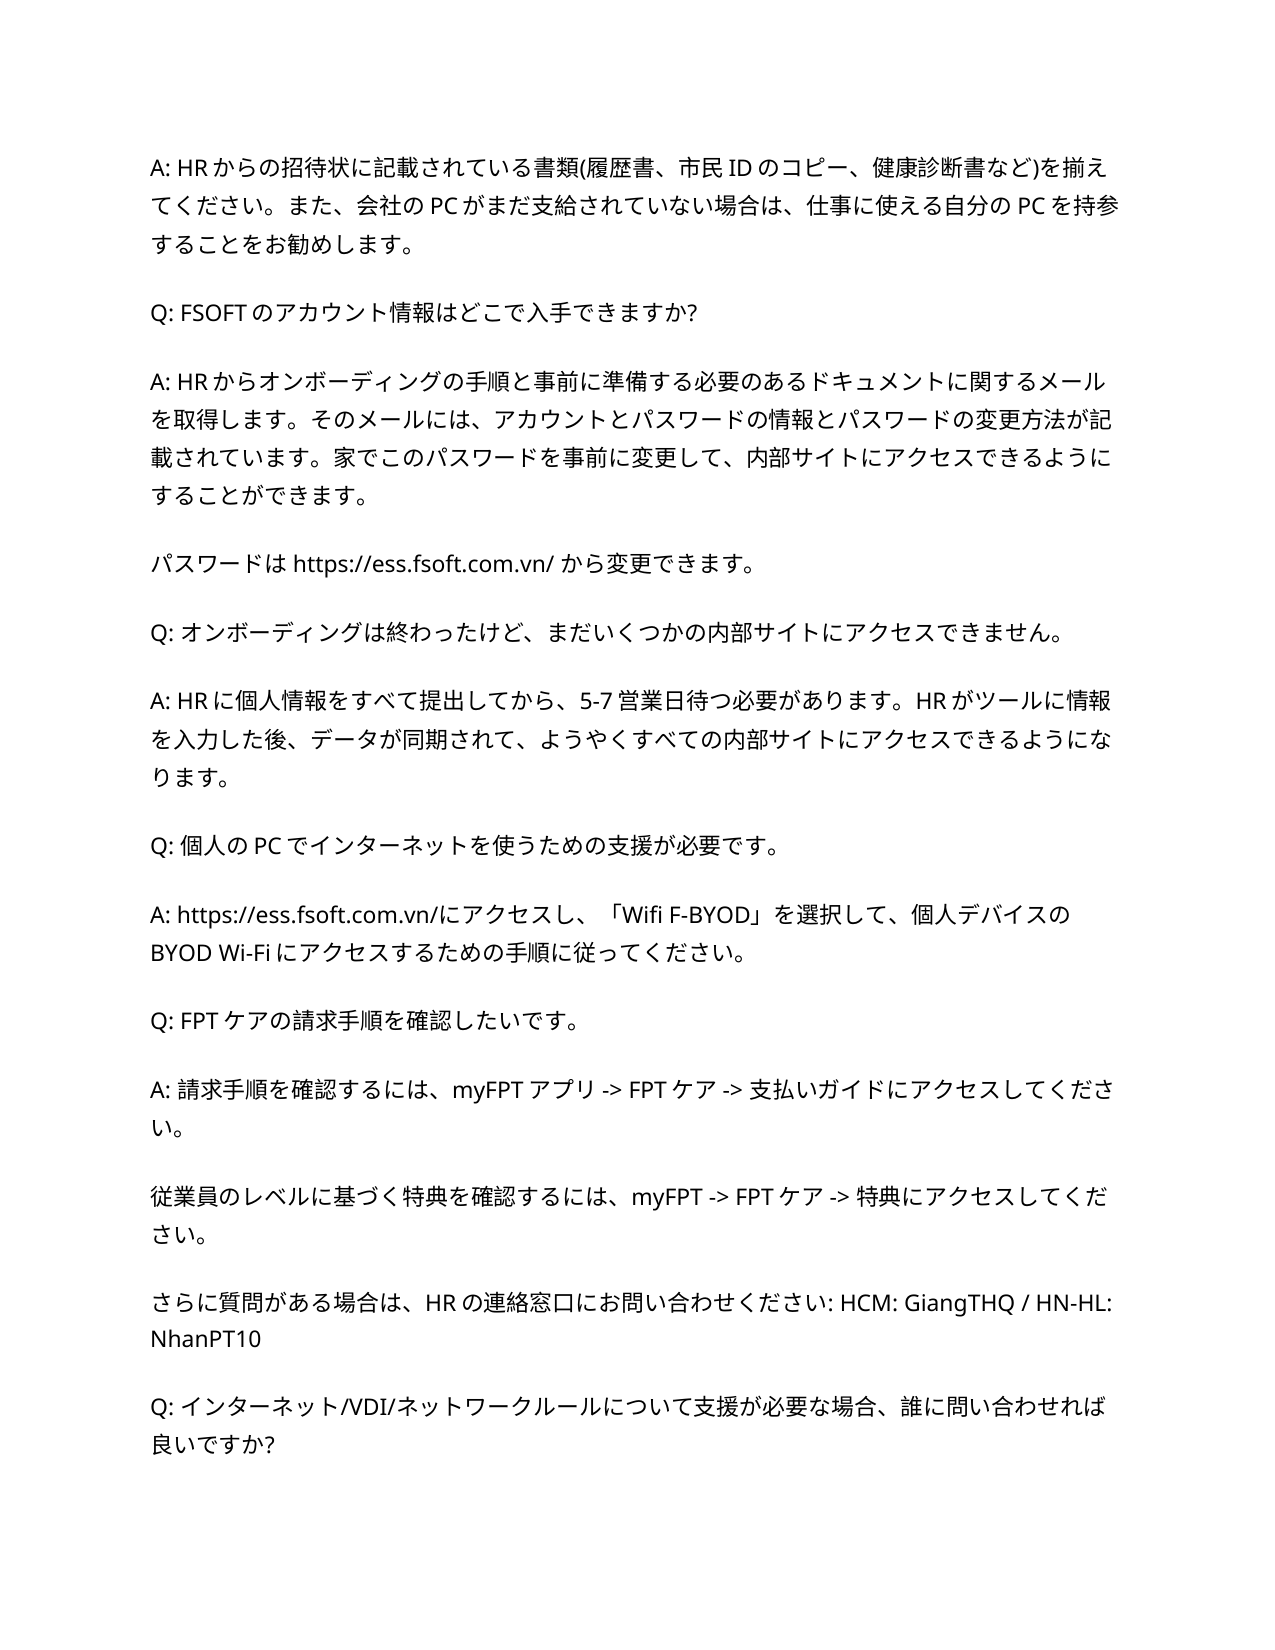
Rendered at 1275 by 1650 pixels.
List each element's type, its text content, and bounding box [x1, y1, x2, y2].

text A: 請求手順を確認するには、myFPTアプリ -> FPTケア -> 支払いガイドにアクセスしてください。 [150, 1072, 1125, 1143]
text A: https://ess.fsoft.com.vn/にアクセスし、「Wifi F-BYOD」を選択して、個人デバイスのBYOD Wi-Fiにアクセスするための手順に従ってください。 [150, 896, 1125, 968]
text Q: 個人のPCでインターネットを使うための支援が必要です。 [150, 828, 1125, 861]
text 従業員のレベルに基づく特典を確認するには、myFPT -> FPTケア -> 特典にアクセスしてください。 [150, 1178, 1125, 1250]
text Q: FPTケアの請求手順を確認したいです。 [150, 1003, 1125, 1037]
text さらに質問がある場合は、HRの連絡窓口にお問い合わせください: HCM: GiangTHQ / HN-HL: NhanPT10 [150, 1285, 1125, 1354]
text Q: オンボーディングは終わったけど、まだいくつかの内部サイトにアクセスできません。 [150, 615, 1125, 648]
text Q: FSOFTのアカウント情報はどこで入手できますか? [150, 295, 1125, 328]
text A: HRからの招待状に記載されている書類(履歴書、市民IDのコピー、健康診断書など)を揃えてください。また、会社のPCがまだ支給されていない場合は、仕事に使える自分のPCを持参することをお勧めします。 [150, 150, 1125, 260]
text パスワードは https://ess.fsoft.com.vn/ から変更できます。 [150, 546, 1125, 579]
text Q: インターネット/VDI/ネットワークルールについて支援が必要な場合、誰に問い合わせれば良いですか? [150, 1389, 1125, 1461]
text A: HRからオンボーディングの手順と事前に準備する必要のあるドキュメントに関するメールを取得します。そのメールには、アカウントとパスワードの情報とパスワードの変更方法が記載されています。家でこのパスワードを事前に変更して、内部サイトにアクセスできるようにすることができます。 [150, 363, 1125, 511]
text A: HRに個人情報をすべて提出してから、5-7営業日待つ必要があります。HRがツールに情報を入力した後、データが同期されて、ようやくすべての内部サイトにアクセスできるようになります。 [150, 683, 1125, 793]
